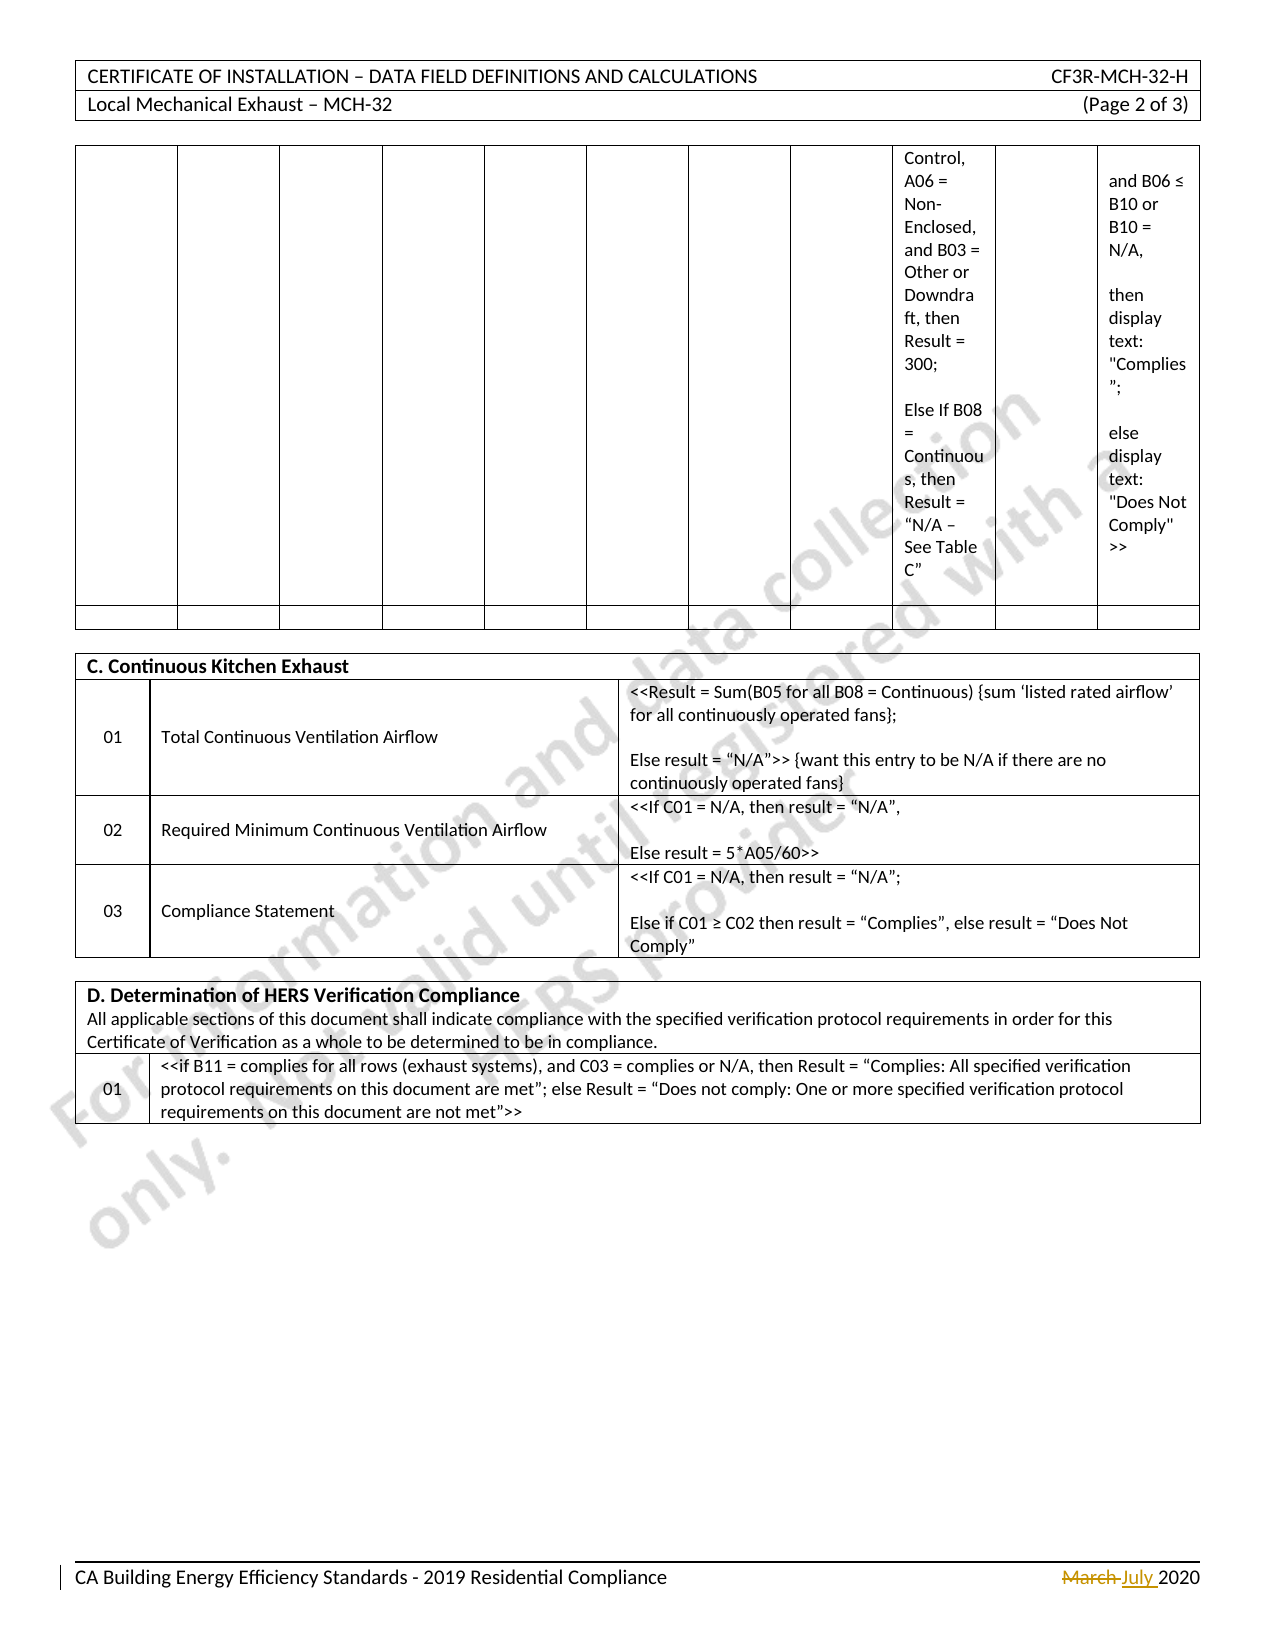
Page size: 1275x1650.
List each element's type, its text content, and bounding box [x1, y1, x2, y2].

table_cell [383, 146, 484, 604]
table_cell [689, 146, 790, 604]
table_cell <<if B11 = complies for all rows (exhaust systems), and C03 = complies or N/A, then Result = “Complies: All specified verification protocol requirements on this document are met”; else Result = “Does not comply: One or more specified verification protocol requirements on this document are not met”>> [150, 1054, 1200, 1123]
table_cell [280, 146, 382, 604]
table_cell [893, 146, 995, 604]
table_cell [791, 146, 892, 604]
table_cell [383, 606, 484, 628]
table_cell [1098, 146, 1199, 604]
table_cell [893, 606, 995, 628]
table_header D. Determination of HERS Verification Compliance All applicable sections of this document shall indicate compliance with the specified verification protocol requirements in order for this Certificate of Verification as a whole to be determined to be in compliance. [76, 982, 1200, 1053]
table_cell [76, 146, 177, 604]
table_cell [689, 606, 790, 628]
table_cell [1098, 606, 1199, 628]
table_cell Required Minimum Continuous Ventilation Airflow [151, 796, 618, 864]
table_cell 03 [76, 865, 149, 957]
table_cell Compliance Statement [151, 865, 618, 957]
table_cell <<If C01 = N/A, then result = “N/A”; Else if C01 ≥ C02 then result = “Complies”, else result = “Does Not Comply” [619, 865, 1199, 957]
table_cell 02 [76, 796, 149, 864]
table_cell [178, 146, 279, 604]
table_cell [76, 606, 177, 628]
table_cell [791, 606, 892, 628]
table_cell Total Continuous Ventilation Airflow [151, 680, 618, 794]
table_cell 01 [76, 680, 149, 794]
table_cell <<Result = Sum(B05 for all B08 = Continuous) {sum ‘listed rated airflow’ for all continuously operated fans}; Else result = “N/A”>> {want this entry to be N/A if there are no continuously operated fans} [619, 680, 1199, 794]
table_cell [587, 146, 688, 604]
table_cell [178, 606, 279, 628]
table_cell [587, 606, 688, 628]
table_cell [280, 606, 382, 628]
table_header C. Continuous Kitchen Exhaust [76, 654, 1199, 679]
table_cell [996, 146, 1097, 604]
table_cell [996, 606, 1097, 628]
table_cell <<If C01 = N/A, then result = “N/A”, Else result = 5*A05/60>> [619, 796, 1199, 864]
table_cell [485, 146, 586, 604]
table_cell [485, 606, 586, 628]
table_cell 01 [76, 1054, 149, 1123]
